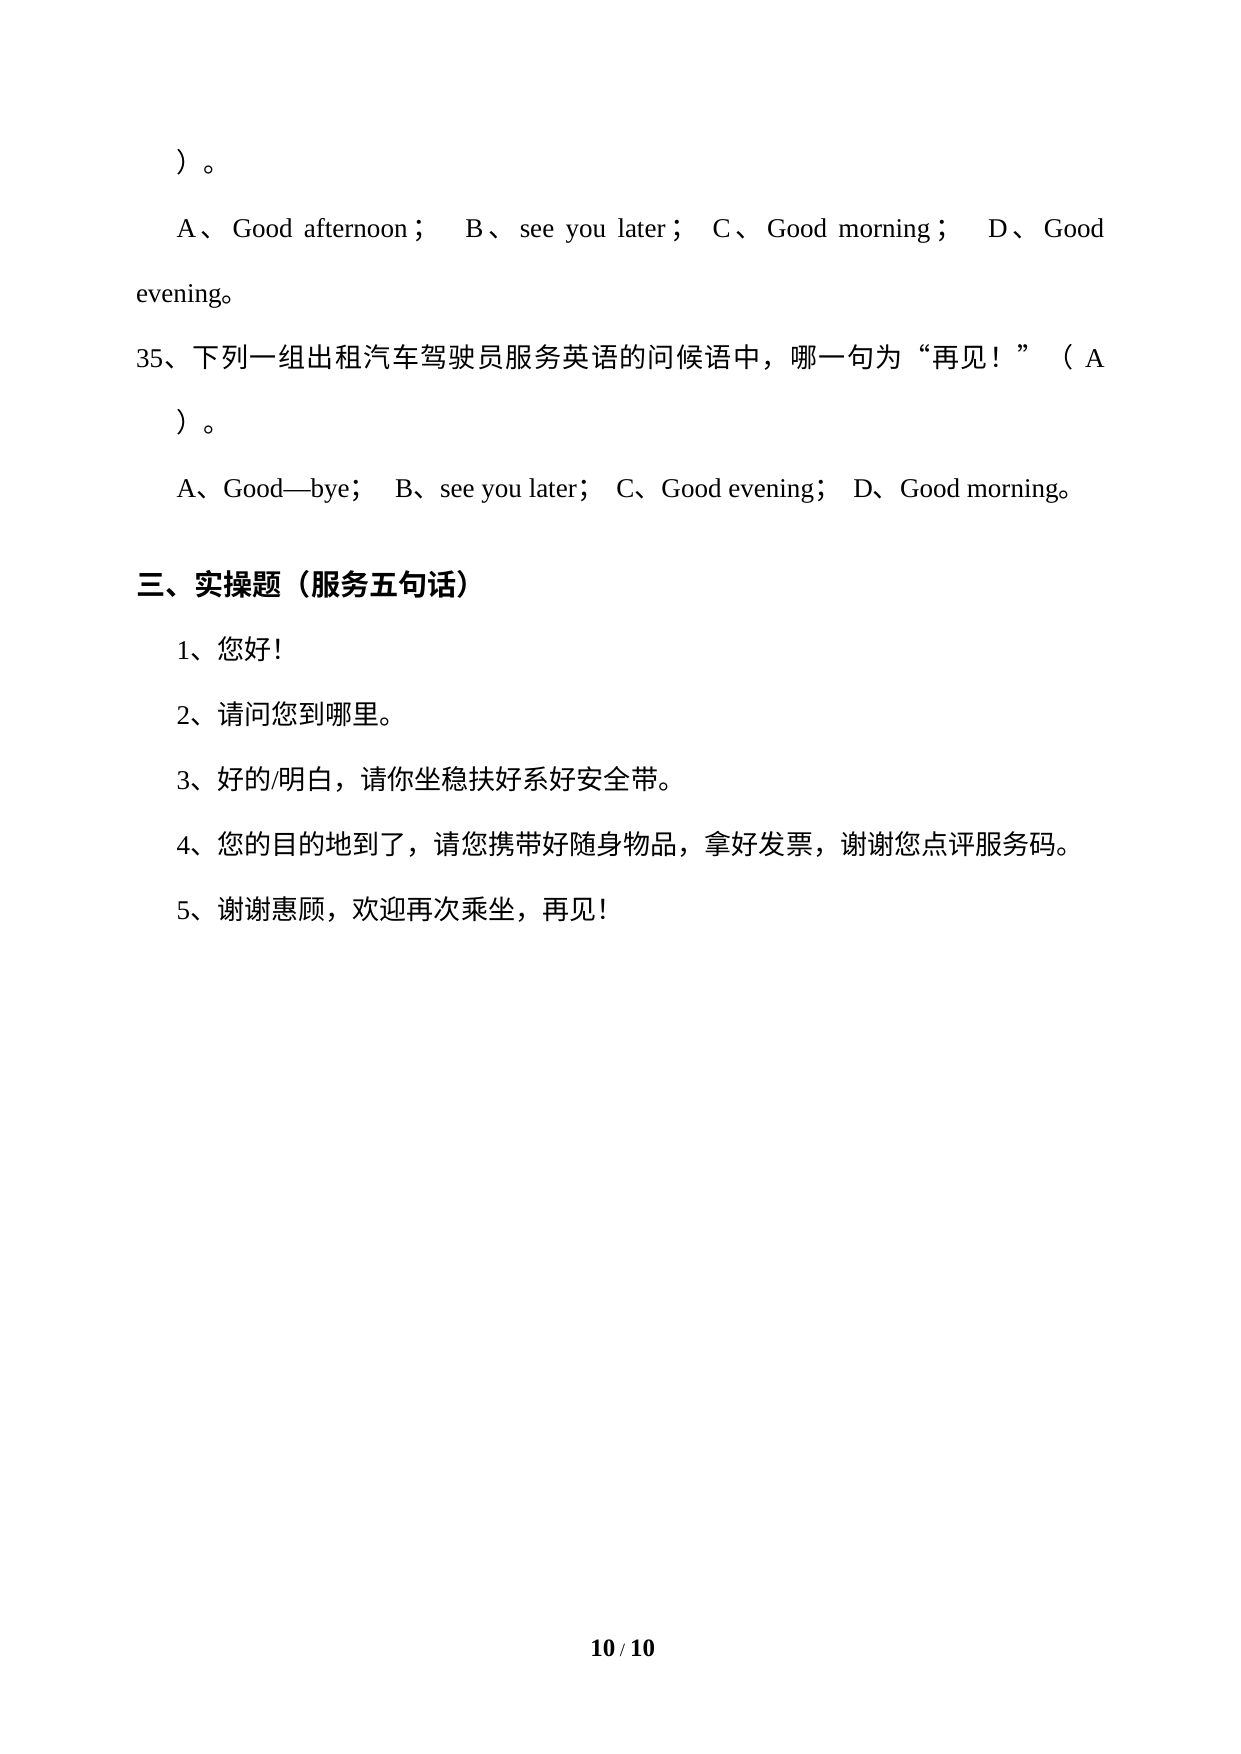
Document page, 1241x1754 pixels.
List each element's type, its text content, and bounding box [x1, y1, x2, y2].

text 1、您好！ [136, 615, 1104, 680]
text A、Good afternoon； B、see you later； C、Good morning； D、Good evening。 [136, 193, 1104, 323]
text 2、请问您到哪里。 [136, 680, 1104, 745]
text 三、实操题（服务五句话） [136, 550, 1104, 615]
text 35、下列一组出租汽车驾驶员服务英语的问候语中，哪一句为“再见！”（ A ）。 [136, 323, 1104, 453]
text 4、您的目的地到了，请您携带好随身物品，拿好发票，谢谢您点评服务码。 [136, 810, 1104, 875]
text 5、谢谢惠顾，欢迎再次乘坐，再见！ [136, 875, 1104, 940]
text 3、好的/明白，请你坐稳扶好系好安全带。 [136, 745, 1104, 810]
text A、Good—bye； B、see you later； C、Good evening； D、Good morning。 [136, 453, 1104, 518]
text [136, 128, 1104, 193]
